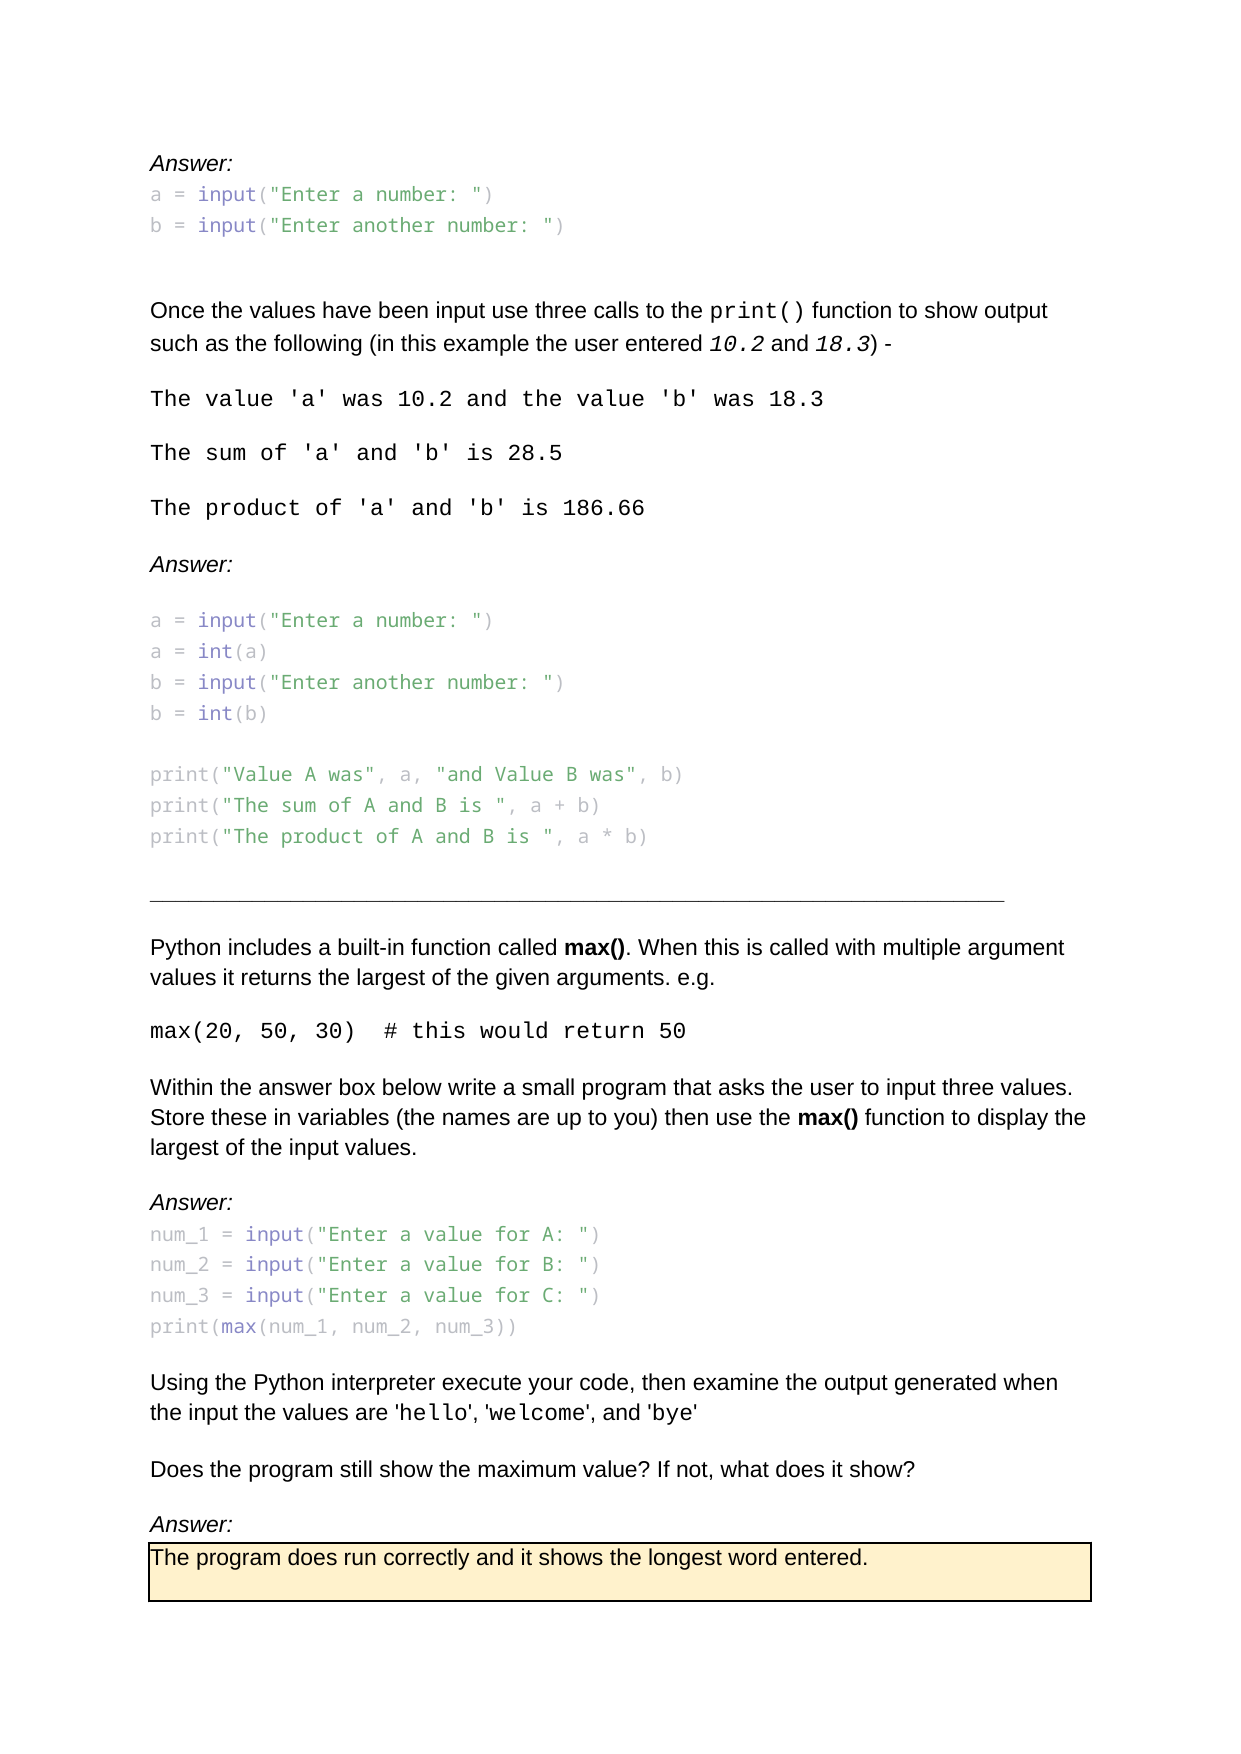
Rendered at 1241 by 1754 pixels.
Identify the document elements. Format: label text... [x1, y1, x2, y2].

text a = input("Enter a number: ") a = int(a) b = input("Enter another number: ") b = int(b) print("Value A was", a, "and Value B was", b) print("The sum of A and B is ", a + b) print("The product of A and B is ", a * b) [150, 607, 1090, 849]
text Does the program still show the maximum value? If not, what does it show? [150, 1456, 1090, 1483]
text The product of 'a' and 'b' is 186.66 [150, 497, 1090, 522]
text The value 'a' was 10.2 and the value 'b' was 18.3 [150, 387, 1090, 413]
text Answer: [150, 551, 1090, 578]
text Python includes a built-in function called max(). When this is called with multiple argument values it returns the largest of the given arguments. e.g. [150, 933, 1090, 990]
text num_1 = input("Enter a value for A: ") num_2 = input("Enter a value for B: ") num_3 = input("Enter a value for C: ") print(max(num_1, num_2, num_3)) [150, 1220, 1090, 1339]
text Using the Python interpreter execute your code, then examine the output generated when the input the values are 'hello', 'welcome', and 'bye' [150, 1368, 1090, 1427]
text Answer: [150, 1511, 1090, 1538]
text Within the answer box below write a small program that asks the user to input three values. Store these in variables (the names are up to you) then use the max() function to display the largest of the input values. [150, 1074, 1090, 1161]
text ___________________________________________________________________ [150, 878, 1090, 905]
text Answer: [150, 150, 1090, 176]
text The program does run correctly and it shows the longest word entered. [150, 1544, 1090, 1570]
text max(20, 50, 30) # this would return 50 [150, 1019, 1090, 1045]
text a = input("Enter a number: ") b = input("Enter another number: ") [150, 180, 1090, 238]
text Answer: [150, 1189, 1090, 1216]
text The sum of 'a' and 'b' is 28.5 [150, 442, 1090, 468]
text Once the values have been input use three calls to the print() function to show output such as the following (in this example the user entered 10.2 and 18.3) - [150, 297, 1090, 358]
